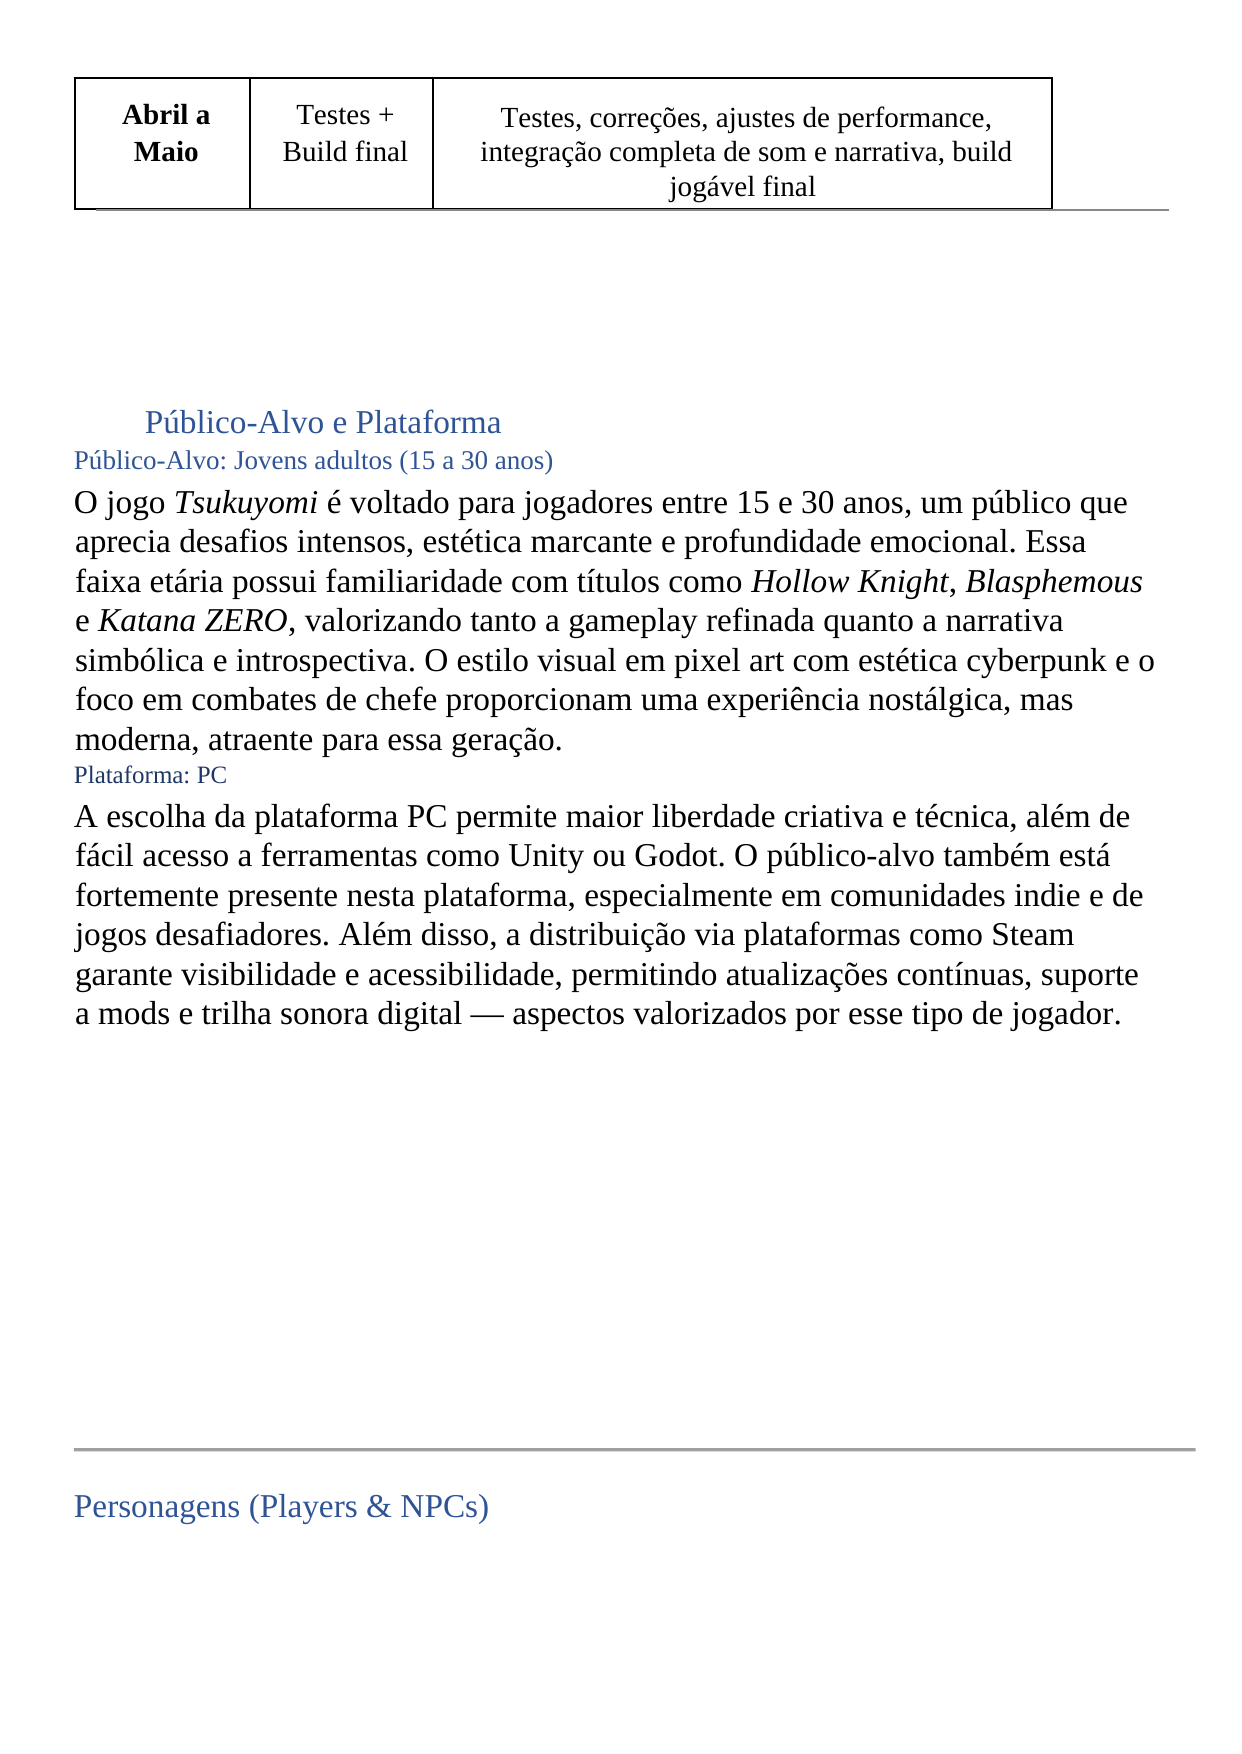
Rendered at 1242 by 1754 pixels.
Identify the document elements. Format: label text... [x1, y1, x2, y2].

subtitle Público-Alvo e Plataforma [73, 403, 1195, 441]
table_cell Testes + Build final [251, 79, 432, 208]
table_cell Testes, correções, ajustes de performance, integração completa de som e narrativa, build jogável final [434, 79, 1051, 208]
text O jogo Tsukuyomi é voltado para jogadores entre 15 e 30 anos, um público que aprecia desafios intensos, estética marcante e profundidade emocional. Essa faixa etária possui familiaridade com títulos como Hollow Knight, Blasphemous e Katana ZERO, valorizando tanto a gameplay refinada quanto a narrativa simbólica e introspectiva. O estilo visual em pixel art com estética cyberpunk e o foco em combates de chefe proporcionam uma experiência nostálgica, mas moderna, atraente para essa geração. [74, 482, 1161, 757]
text A escolha da plataforma PC permite maior liberdade criativa e técnica, além de fácil acesso a ferramentas como Unity ou Godot. O público-alvo também está fortemente presente nesta plataforma, especialmente em comunidades indie e de jogos desafiadores. Além disso, a distribuição via plataformas como Steam garante visibilidade e acessibilidade, permitindo atualizações contínuas, suporte a mods e trilha sonora digital — aspectos valorizados por esse tipo de jogador. [74, 796, 1161, 1032]
subtitle Público-Alvo: Jovens adultos (15 a 30 anos) [74, 444, 1195, 475]
subtitle Plataforma: PC [74, 760, 1195, 789]
subtitle Personagens (Players & NPCs) [74, 1486, 1195, 1525]
table_cell Abril a Maio [76, 79, 249, 208]
